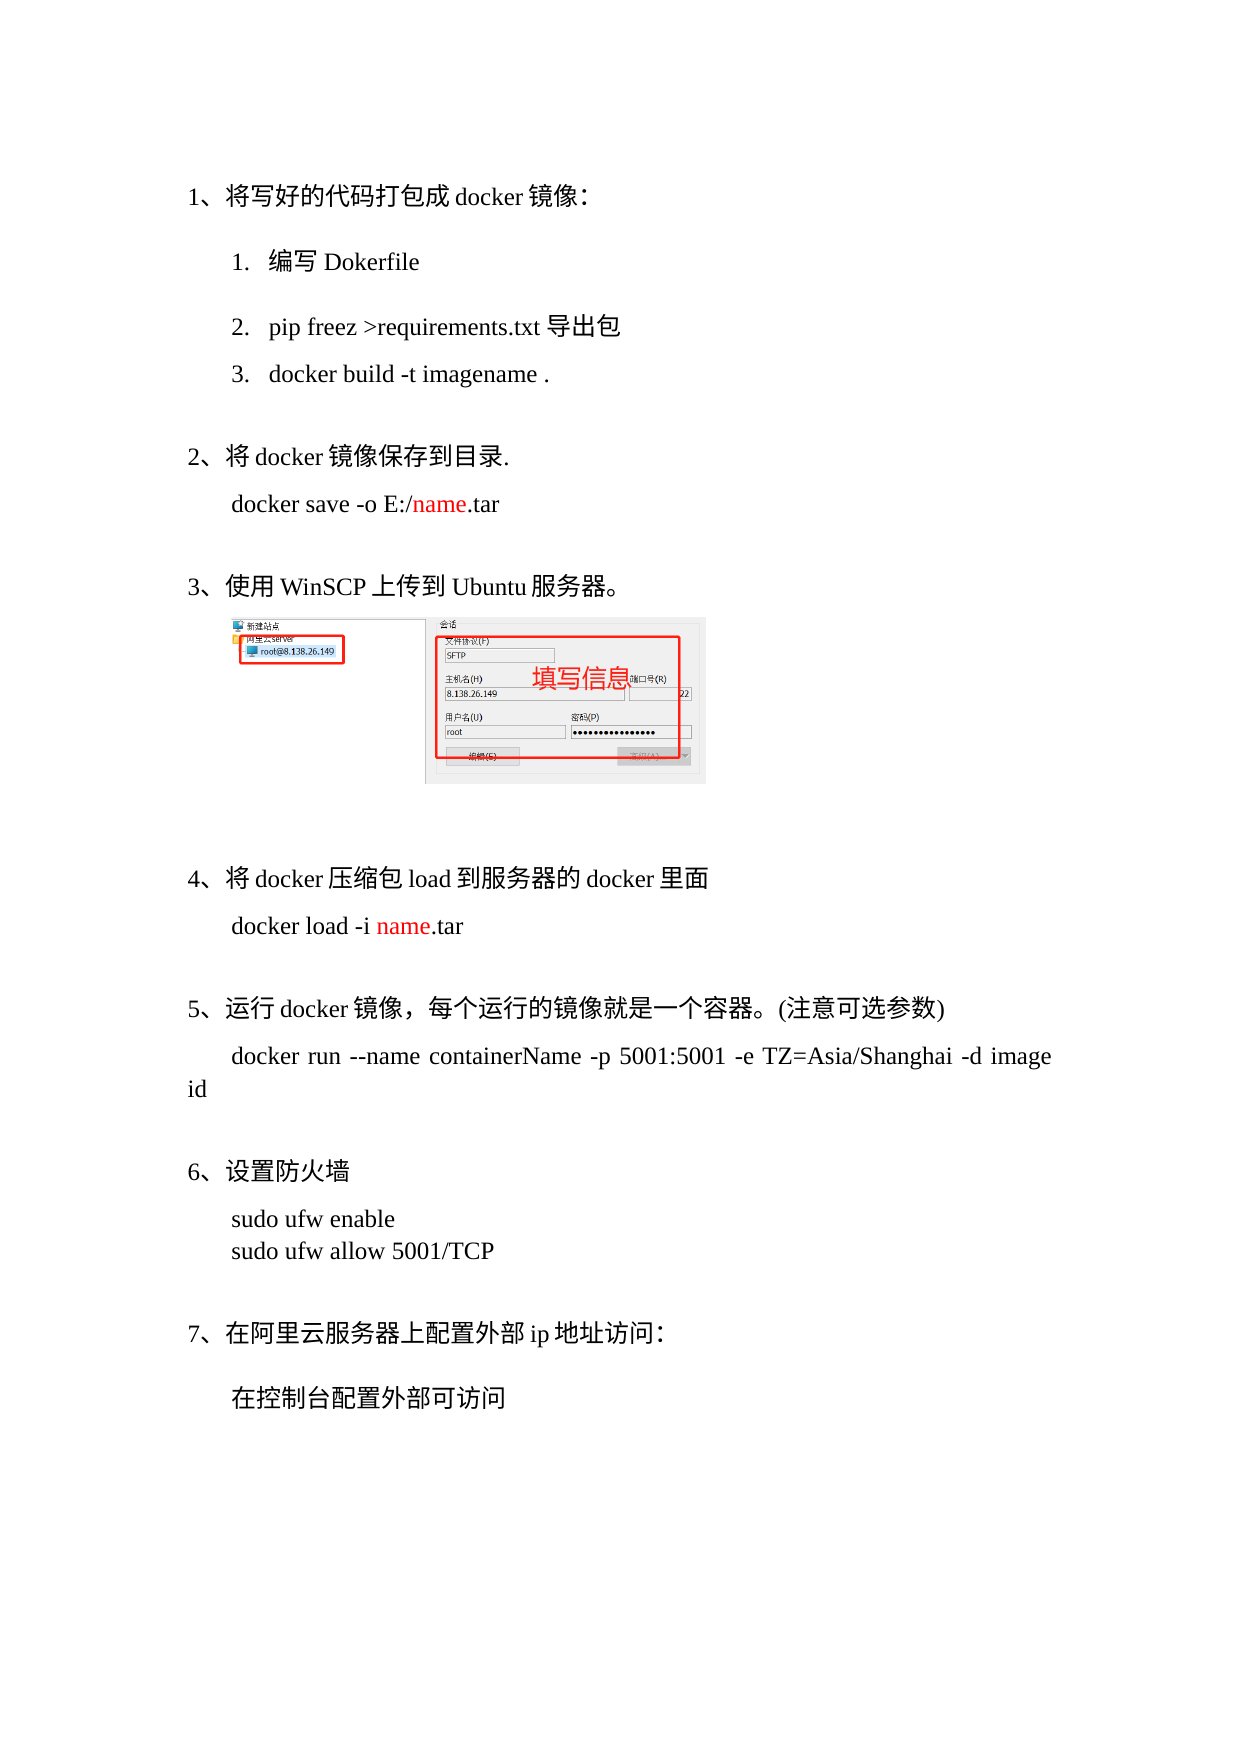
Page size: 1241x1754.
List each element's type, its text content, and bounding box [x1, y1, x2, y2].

text 在控制台配置外部可访问 [187, 1364, 1053, 1429]
text 5、运行docker镜像，每个运行的镜像就是一个容器。(注意可选参数) [187, 974, 1053, 1039]
text docker save -o E:/name.tar [187, 487, 1053, 519]
list 编写Dokerfile [231, 227, 1053, 292]
list docker build -t imagename . [231, 357, 1053, 389]
text 3、使用WinSCP上传到Ubuntu服务器。 [187, 552, 1053, 617]
text 7、在阿里云服务器上配置外部ip地址访问： [187, 1299, 1053, 1364]
text 4、将docker压缩包load到服务器的docker里面 [187, 844, 1053, 909]
text 2、将docker镜像保存到目录. [187, 422, 1053, 487]
picture [231, 617, 706, 784]
list pip freez >requirements.txt 导出包 [231, 292, 1053, 357]
text docker run --name containerName -p 5001:5001 -e TZ=Asia/Shanghai -d image id [187, 1039, 1053, 1104]
text sudo ufw allow 5001/TCP [187, 1234, 1053, 1267]
text 6、设置防火墙 [187, 1137, 1053, 1202]
text sudo ufw enable [187, 1202, 1053, 1234]
text 1、将写好的代码打包成docker镜像： [187, 162, 1053, 227]
text docker load -i name.tar [187, 909, 1053, 942]
